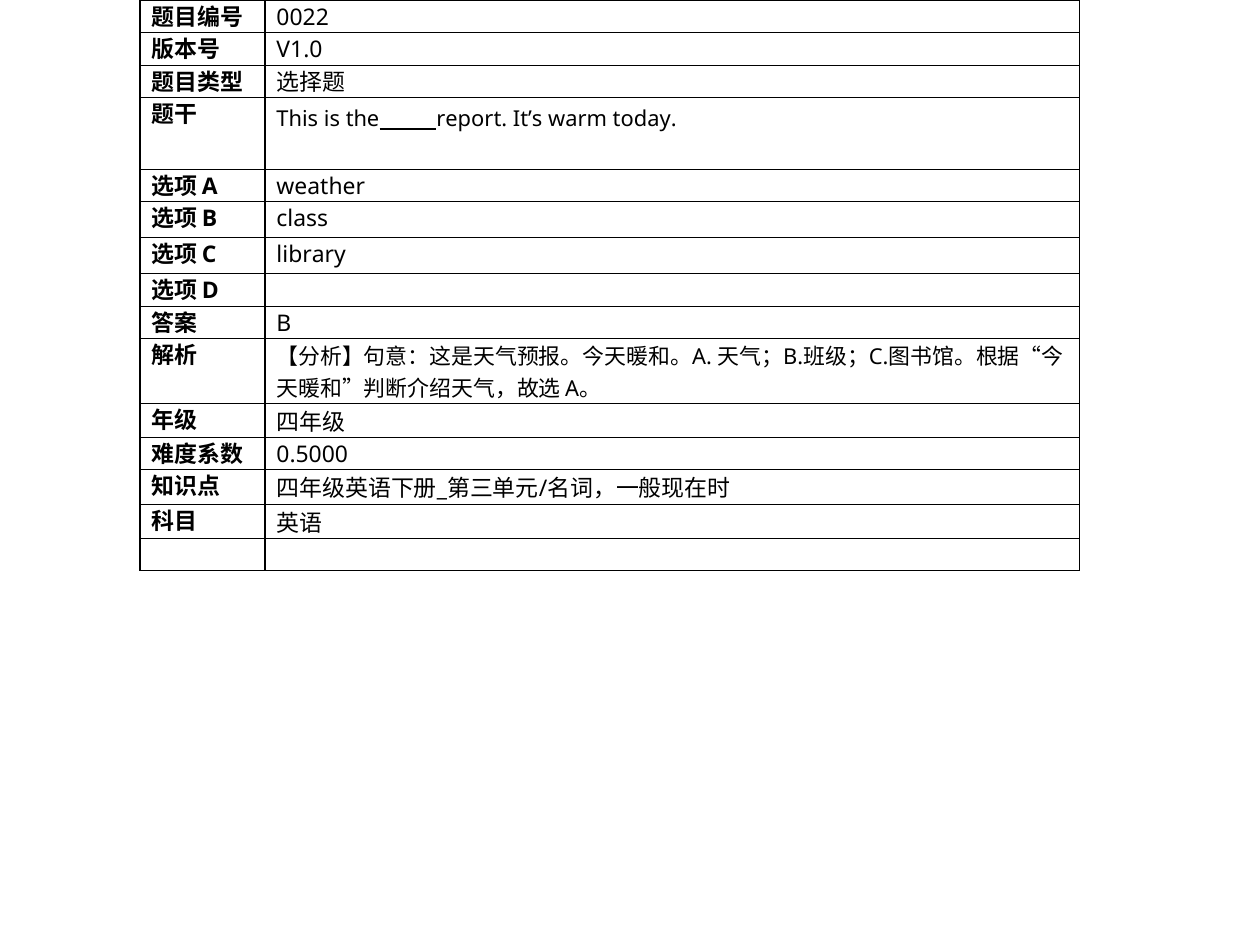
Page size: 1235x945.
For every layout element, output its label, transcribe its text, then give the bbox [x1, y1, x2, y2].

table_cell 年级 [141, 404, 264, 437]
table_cell 选项A [141, 170, 264, 201]
table_cell 四年级英语下册_第三单元/名词，一般现在时 [266, 470, 1079, 503]
table_cell library [266, 238, 1079, 273]
table_cell 难度系数 [141, 438, 264, 469]
table_cell 解析 [141, 339, 264, 402]
table_cell 知识点 [141, 470, 264, 503]
table_cell weather [266, 170, 1079, 201]
table_cell 题干 [141, 98, 264, 169]
table_cell 题目类型 [141, 66, 264, 97]
table_cell 答案 [141, 307, 264, 338]
table_header 0022 [266, 1, 1079, 32]
table_cell [266, 539, 1079, 570]
table_cell 选择题 [266, 66, 1079, 97]
table_cell 选项B [141, 202, 264, 237]
table_cell 选项C [141, 238, 264, 273]
table_cell class [266, 202, 1079, 237]
table_cell 英语 [266, 505, 1079, 538]
table_cell 四年级 [266, 404, 1079, 437]
table_cell [141, 539, 264, 570]
table_header 题目编号 [141, 1, 264, 32]
table_cell 科目 [141, 505, 264, 538]
table_cell 0.5000 [266, 438, 1079, 469]
table_cell 选项D [141, 274, 264, 306]
table_cell V1.0 [266, 33, 1079, 64]
table_cell B [266, 307, 1079, 338]
table_cell This is the report. It’s warm today. [266, 98, 1079, 169]
table_cell [266, 274, 1079, 306]
table_cell 版本号 [141, 33, 264, 64]
table_cell 【分析】句意：这是天气预报。今天暖和。A. 天气；B.班级；C.图书馆。根据“今天暖和”判断介绍天气，故选A。 [266, 339, 1079, 402]
